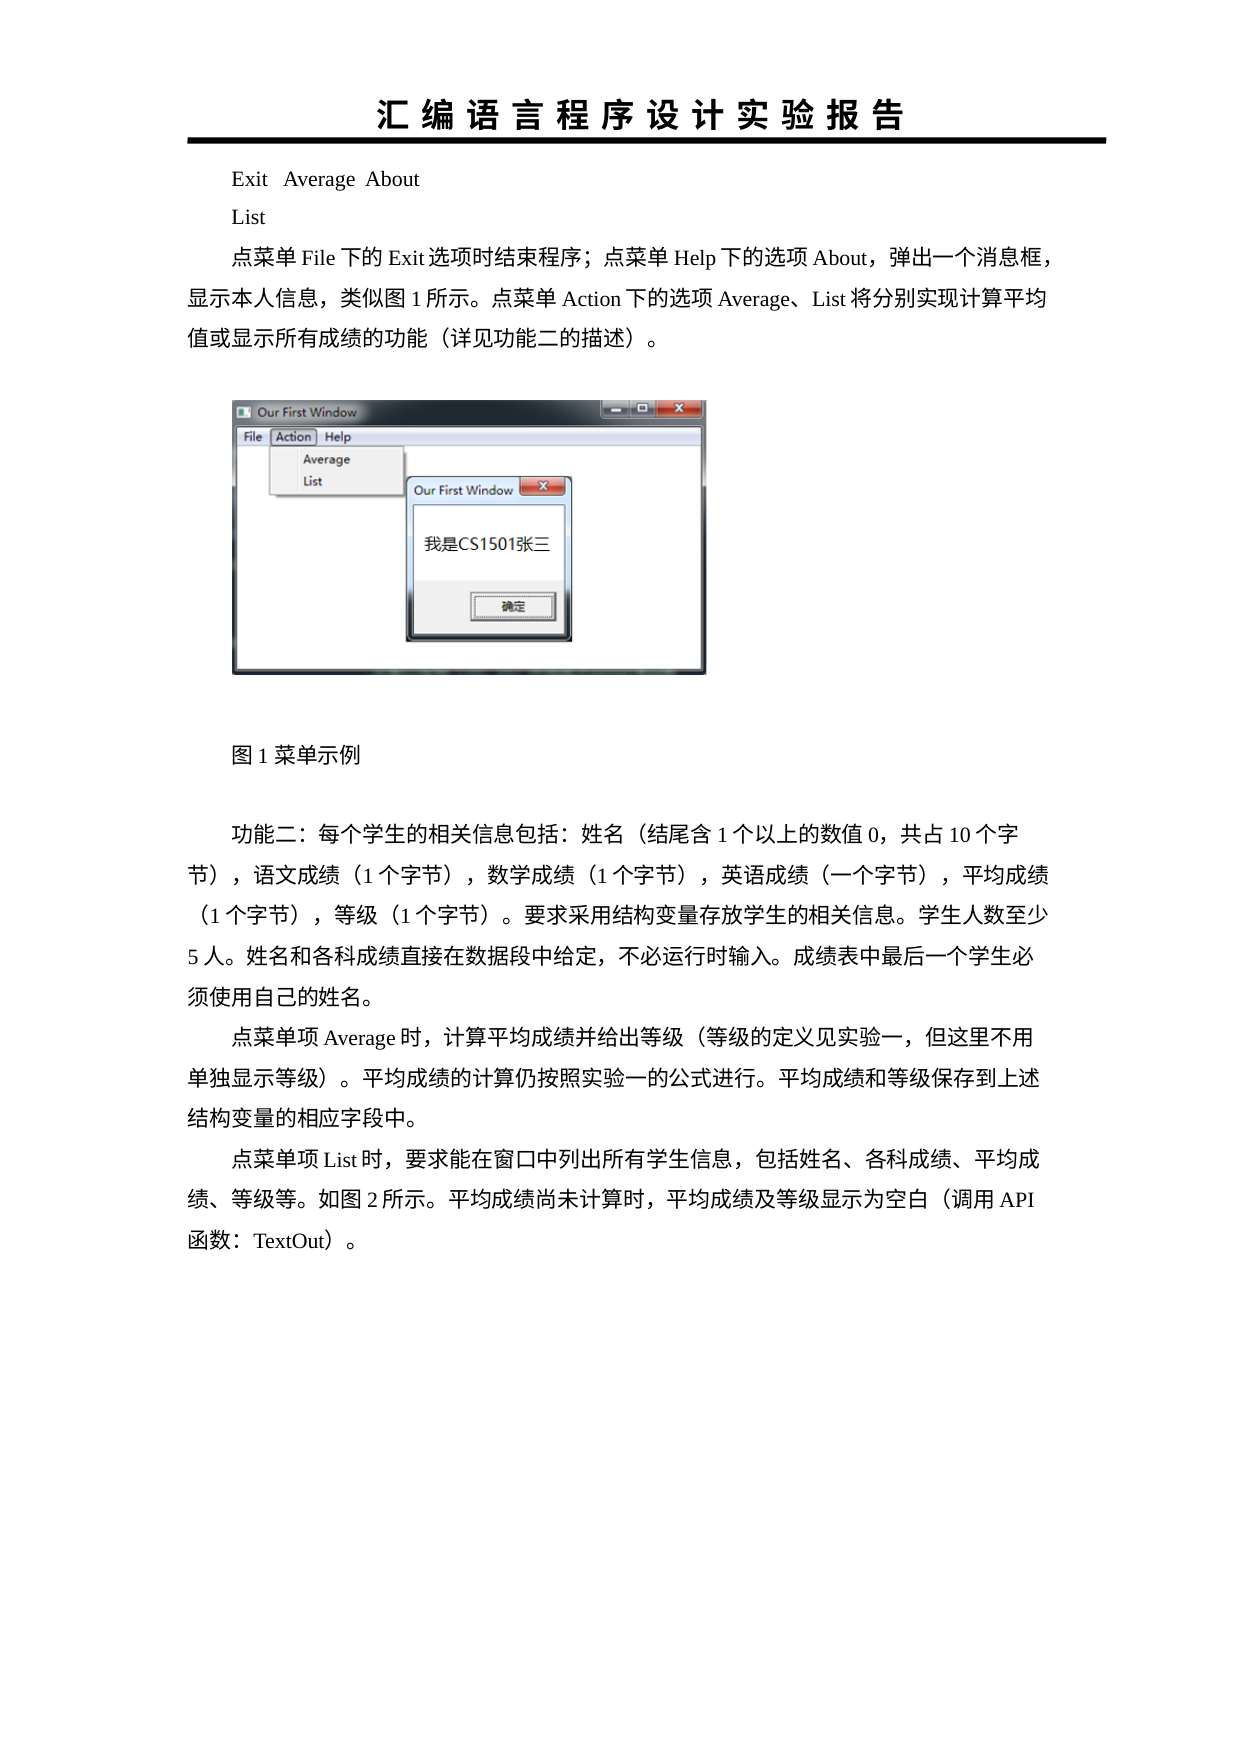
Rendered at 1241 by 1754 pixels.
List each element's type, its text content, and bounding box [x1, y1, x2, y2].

text 点菜单项List时，要求能在窗口中列出所有学生信息，包括姓名、各科成绩、平均成绩、等级等。如图2所示。平均成绩尚未计算时，平均成绩及等级显示为空白（调用API函数：TextOut）。 [187, 1141, 1053, 1255]
picture [231, 400, 707, 675]
text List [187, 201, 1053, 233]
text 点菜单File下的Exit选项时结束程序；点菜单Help下的选项About，弹出一个消息框，显示本人信息，类似图1所示。点菜单Action下的选项Average、List将分别实现计算平均值或显示所有成绩的功能（详见功能二的描述）。 [187, 239, 1053, 353]
text Exit Average About [187, 162, 1053, 194]
text 图1 菜单示例 [187, 737, 1053, 770]
text 功能二：每个学生的相关信息包括：姓名（结尾含1个以上的数值0，共占10个字节），语文成绩（1个字节），数学成绩（1个字节），英语成绩（一个字节），平均成绩（1个字节），等级（1个字节）。要求采用结构变量存放学生的相关信息。学生人数至少5人。姓名和各科成绩直接在数据段中给定，不必运行时输入。成绩表中最后一个学生必须使用自己的姓名。 [187, 817, 1053, 1012]
text 点菜单项Average时，计算平均成绩并给出等级（等级的定义见实验一，但这里不用单独显示等级）。平均成绩的计算仍按照实验一的公式进行。平均成绩和等级保存到上述结构变量的相应字段中。 [187, 1019, 1053, 1133]
